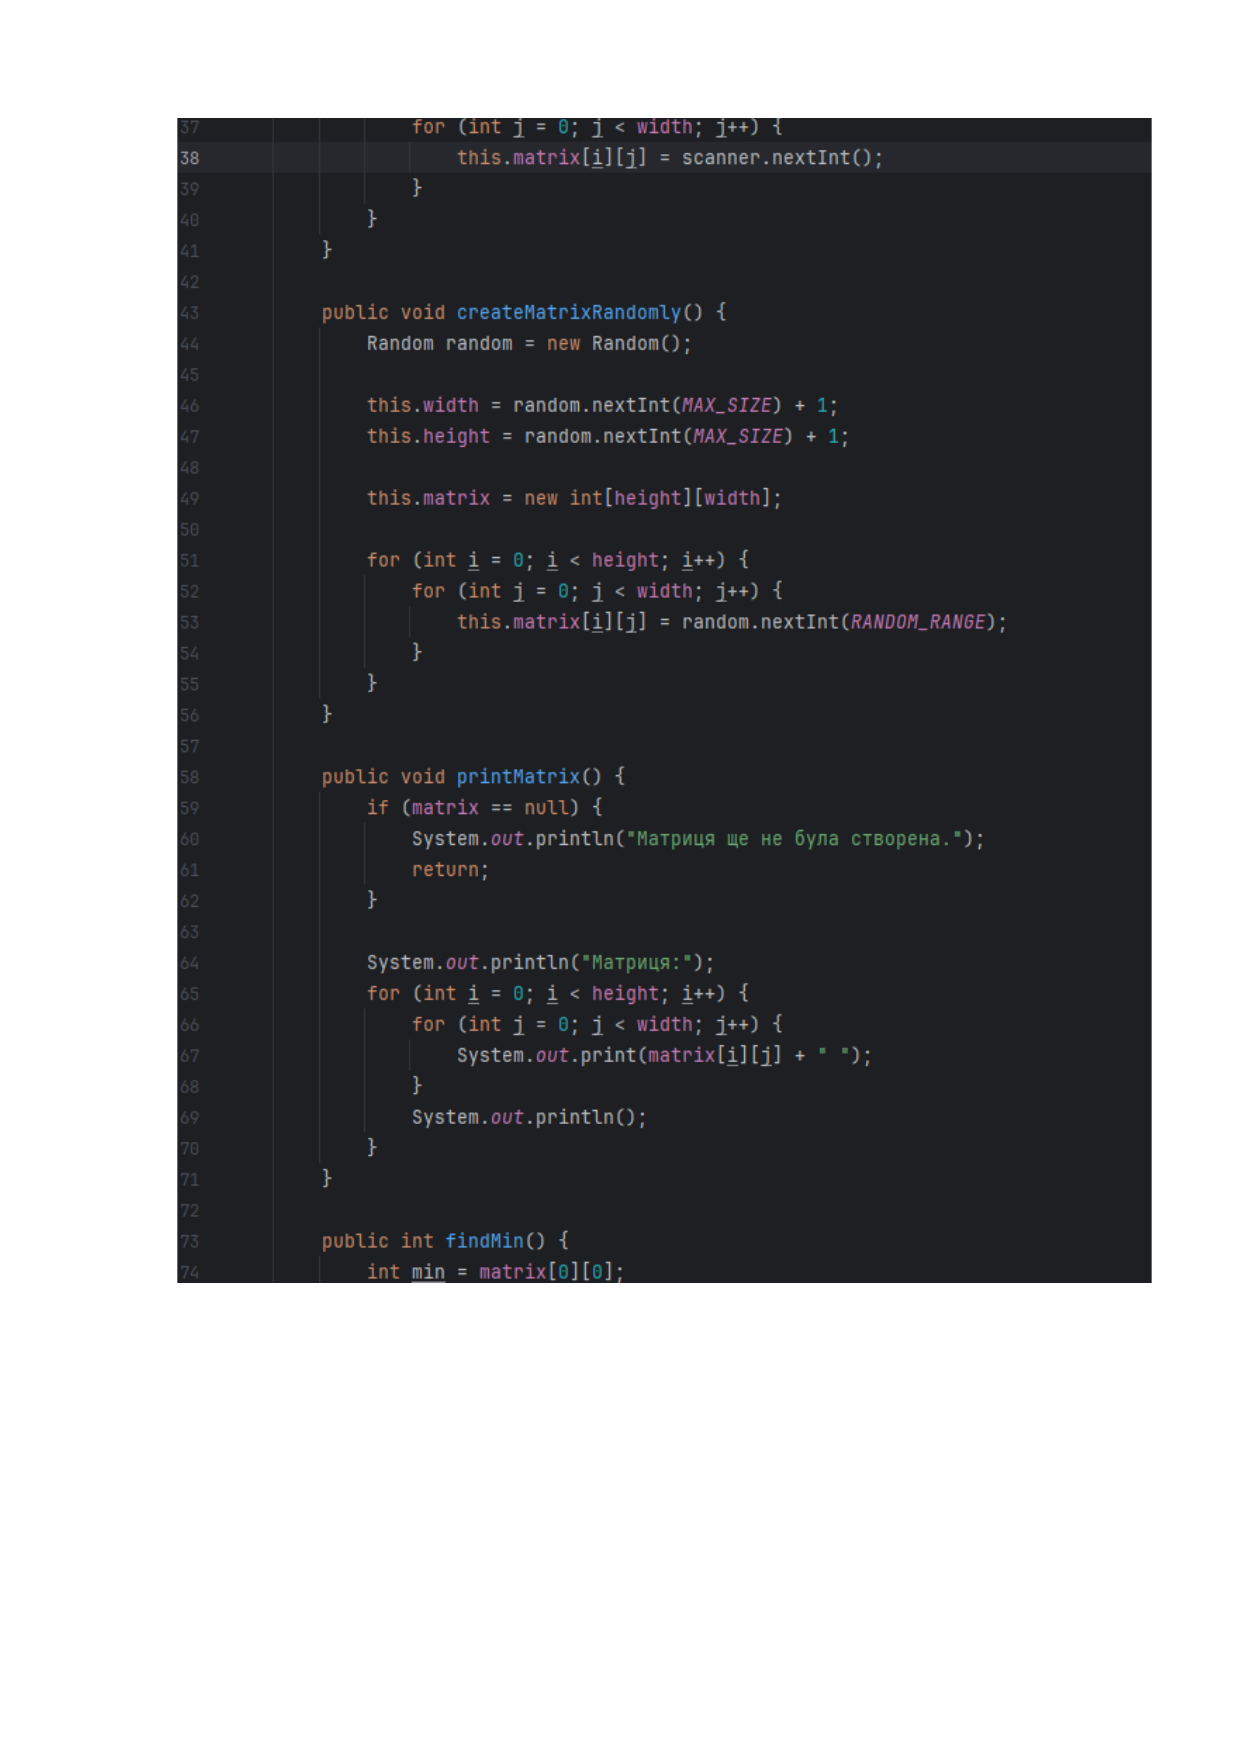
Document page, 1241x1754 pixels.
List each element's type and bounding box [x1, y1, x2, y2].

picture [177, 118, 1152, 1283]
